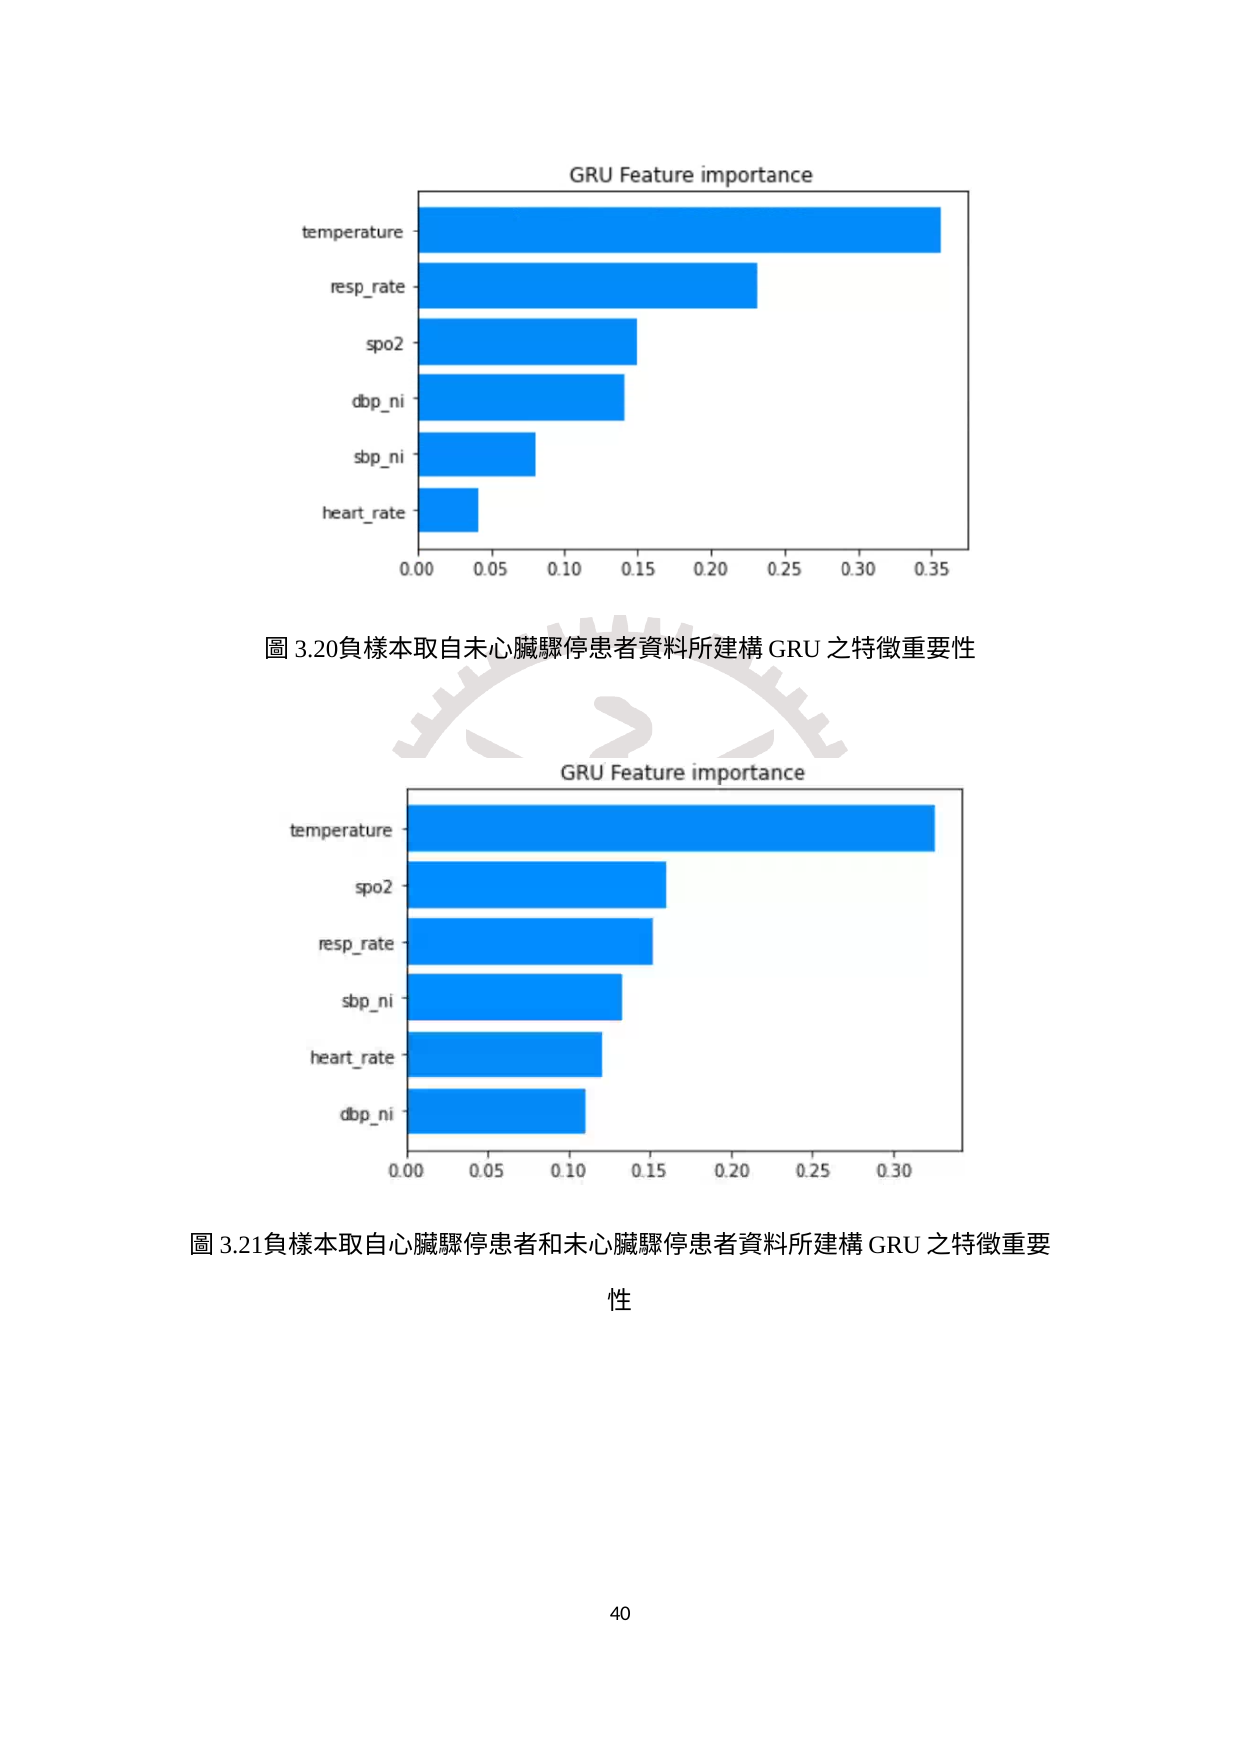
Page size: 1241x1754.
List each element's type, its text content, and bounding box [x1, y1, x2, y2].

picture [279, 758, 966, 1185]
picture [298, 162, 979, 582]
